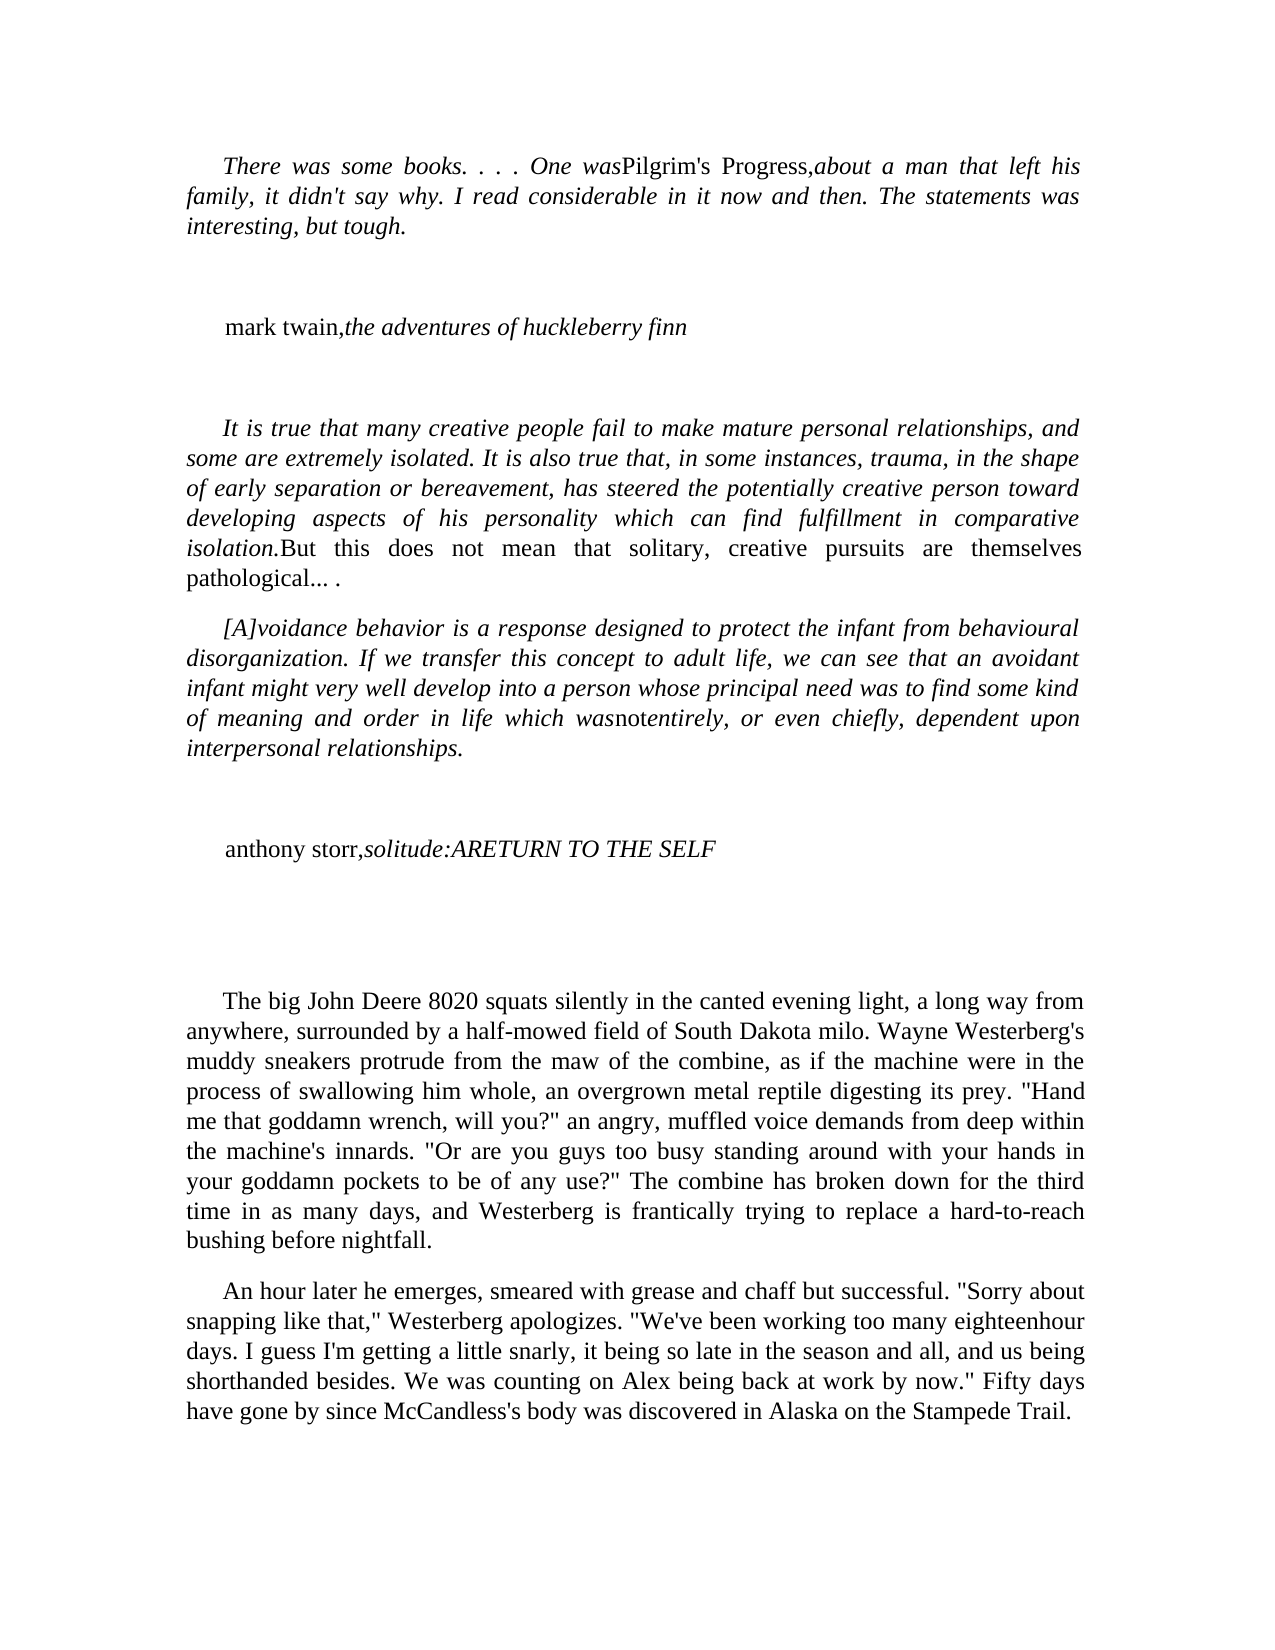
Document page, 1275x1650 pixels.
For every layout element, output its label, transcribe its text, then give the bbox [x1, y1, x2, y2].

text [A]voidance behavior is a response designed to protect the infant from behavioural disorganization. If we transfer this concept to adult life, we can see that an avoidant infant might very well develop into a person whose principal need was to find some kind of meaning and order in life which wasnotentirely, or even chiefly, dependent upon interpersonal relationships. [186, 613, 1083, 762]
text There was some books. . . . One wasPilgrim's Progress,about a man that left his family, it didn't say why. I read considerable in it now and then. The statements was interesting, but tough. [186, 151, 1083, 239]
text An hour later he emerges, smeared with grease and chaff but successful. "Sorry about snapping like that," Westerberg apologizes. "We've been working too many eighteenhour days. I guess I'm getting a little snarly, it being so late in the season and all, and us being shorthanded besides. We was counting on Alex being back at work by now." Fifty days have gone by since McCandless's body was discovered in Alaska on the Stampede Trail. [186, 1276, 1086, 1425]
text It is true that many creative people fail to make mature personal relationships, and some are extremely isolated. It is also true that, in some instances, trauma, in the shape of early separation or bereavement, has steered the potentially creative person toward developing aspects of his personality which can find fulfillment in comparative isolation.But this does not mean that solitary, creative pursuits are themselves pathological... . [186, 413, 1083, 592]
text The big John Deere 8020 squats silently in the canted evening light, a long way from anywhere, surrounded by a half-mowed field of South Dakota milo. Wayne Westerberg's muddy sneakers protrude from the maw of the combine, as if the machine were in the process of swallowing him whole, an overgrown metal reptile digesting its prey. "Hand me that goddamn wrench, will you?" an angry, muffled voice demands from deep within the machine's innards. "Or are you guys too busy standing around with your hands in your goddamn pockets to be of any use?" The combine has broken down for the third time in as many days, and Westerberg is frantically trying to replace a hard-to-reach bushing before nightfall. [186, 986, 1086, 1254]
text mark twain,the adventures of huckleberry finn [225, 312, 1083, 341]
text anthony storr,solitude:ARETURN TO THE SELF [225, 834, 1083, 863]
